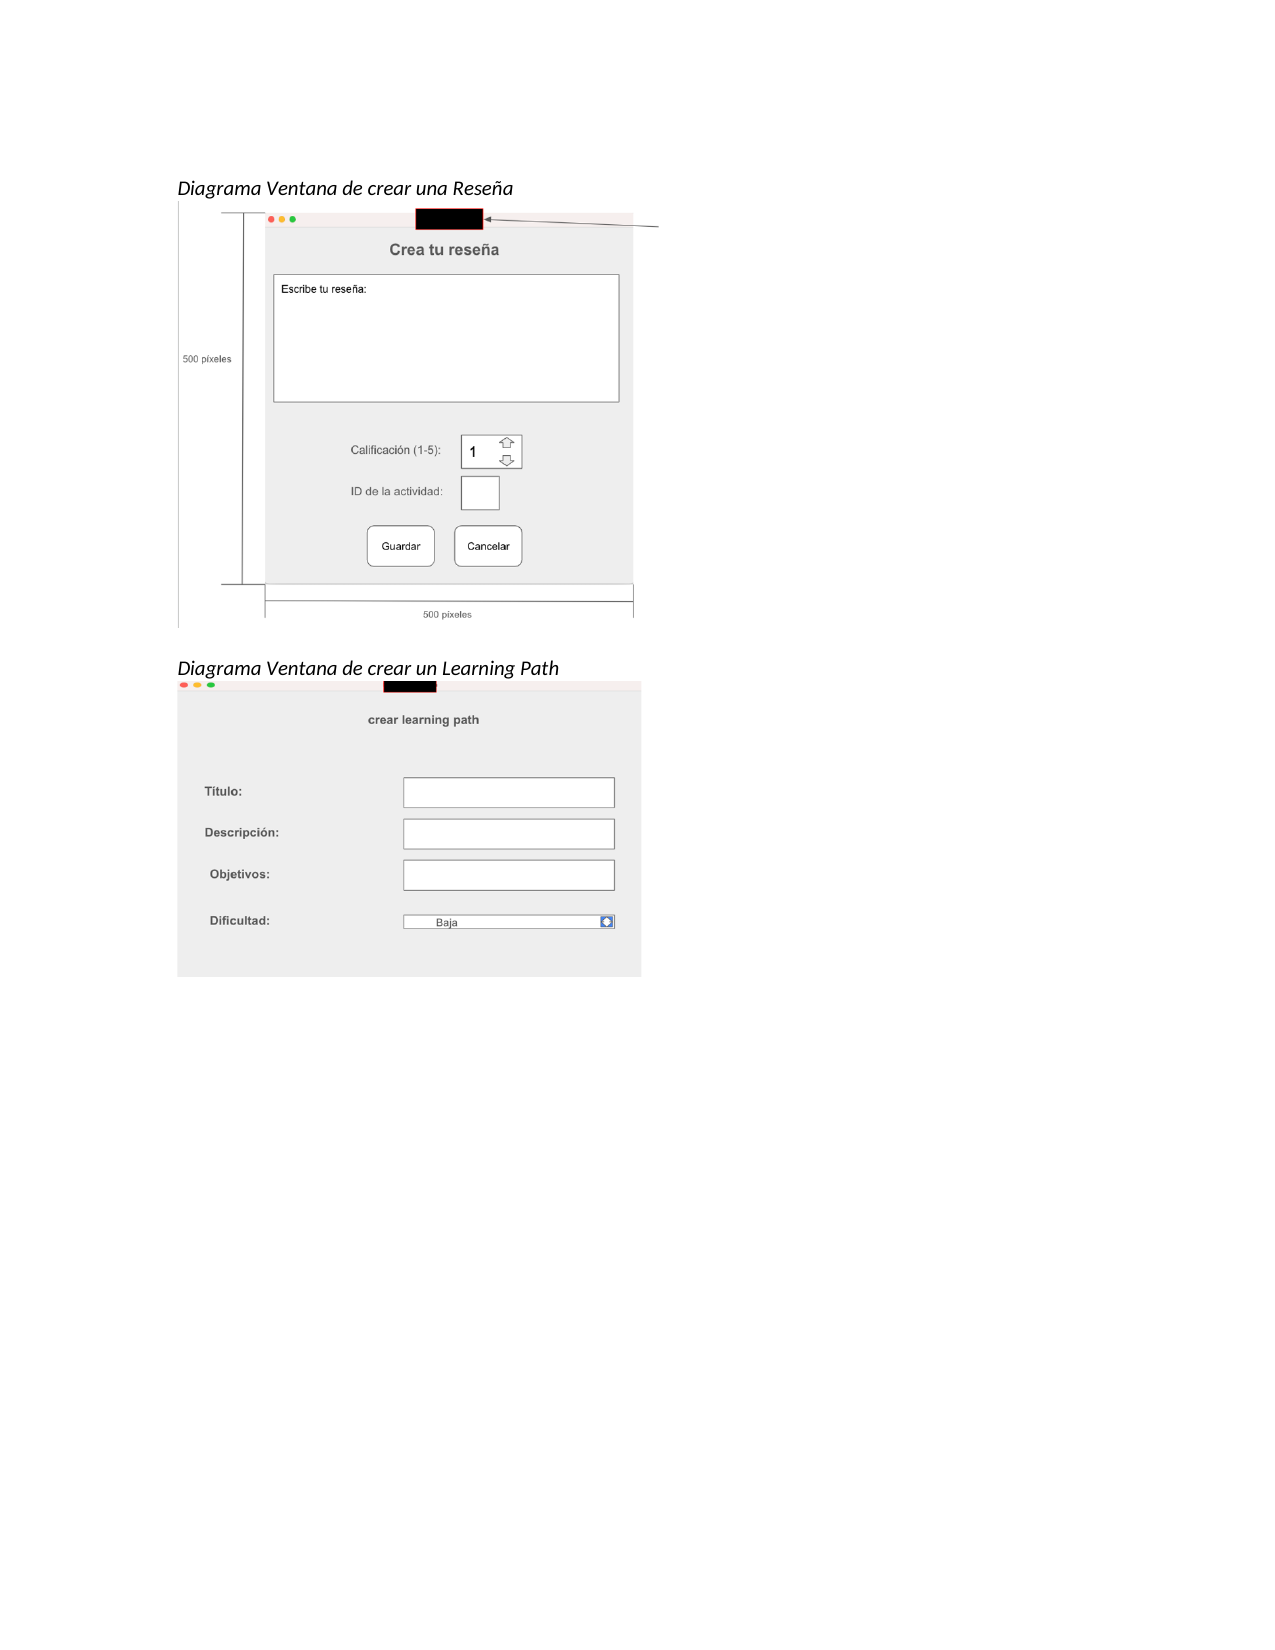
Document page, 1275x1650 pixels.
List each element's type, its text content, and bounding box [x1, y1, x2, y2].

picture [177, 201, 659, 628]
text Diagrama Ventana de crear una Reseña [177, 176, 1098, 201]
text Diagrama Ventana de crear un Learning Path [177, 656, 1098, 681]
picture [177, 681, 642, 977]
